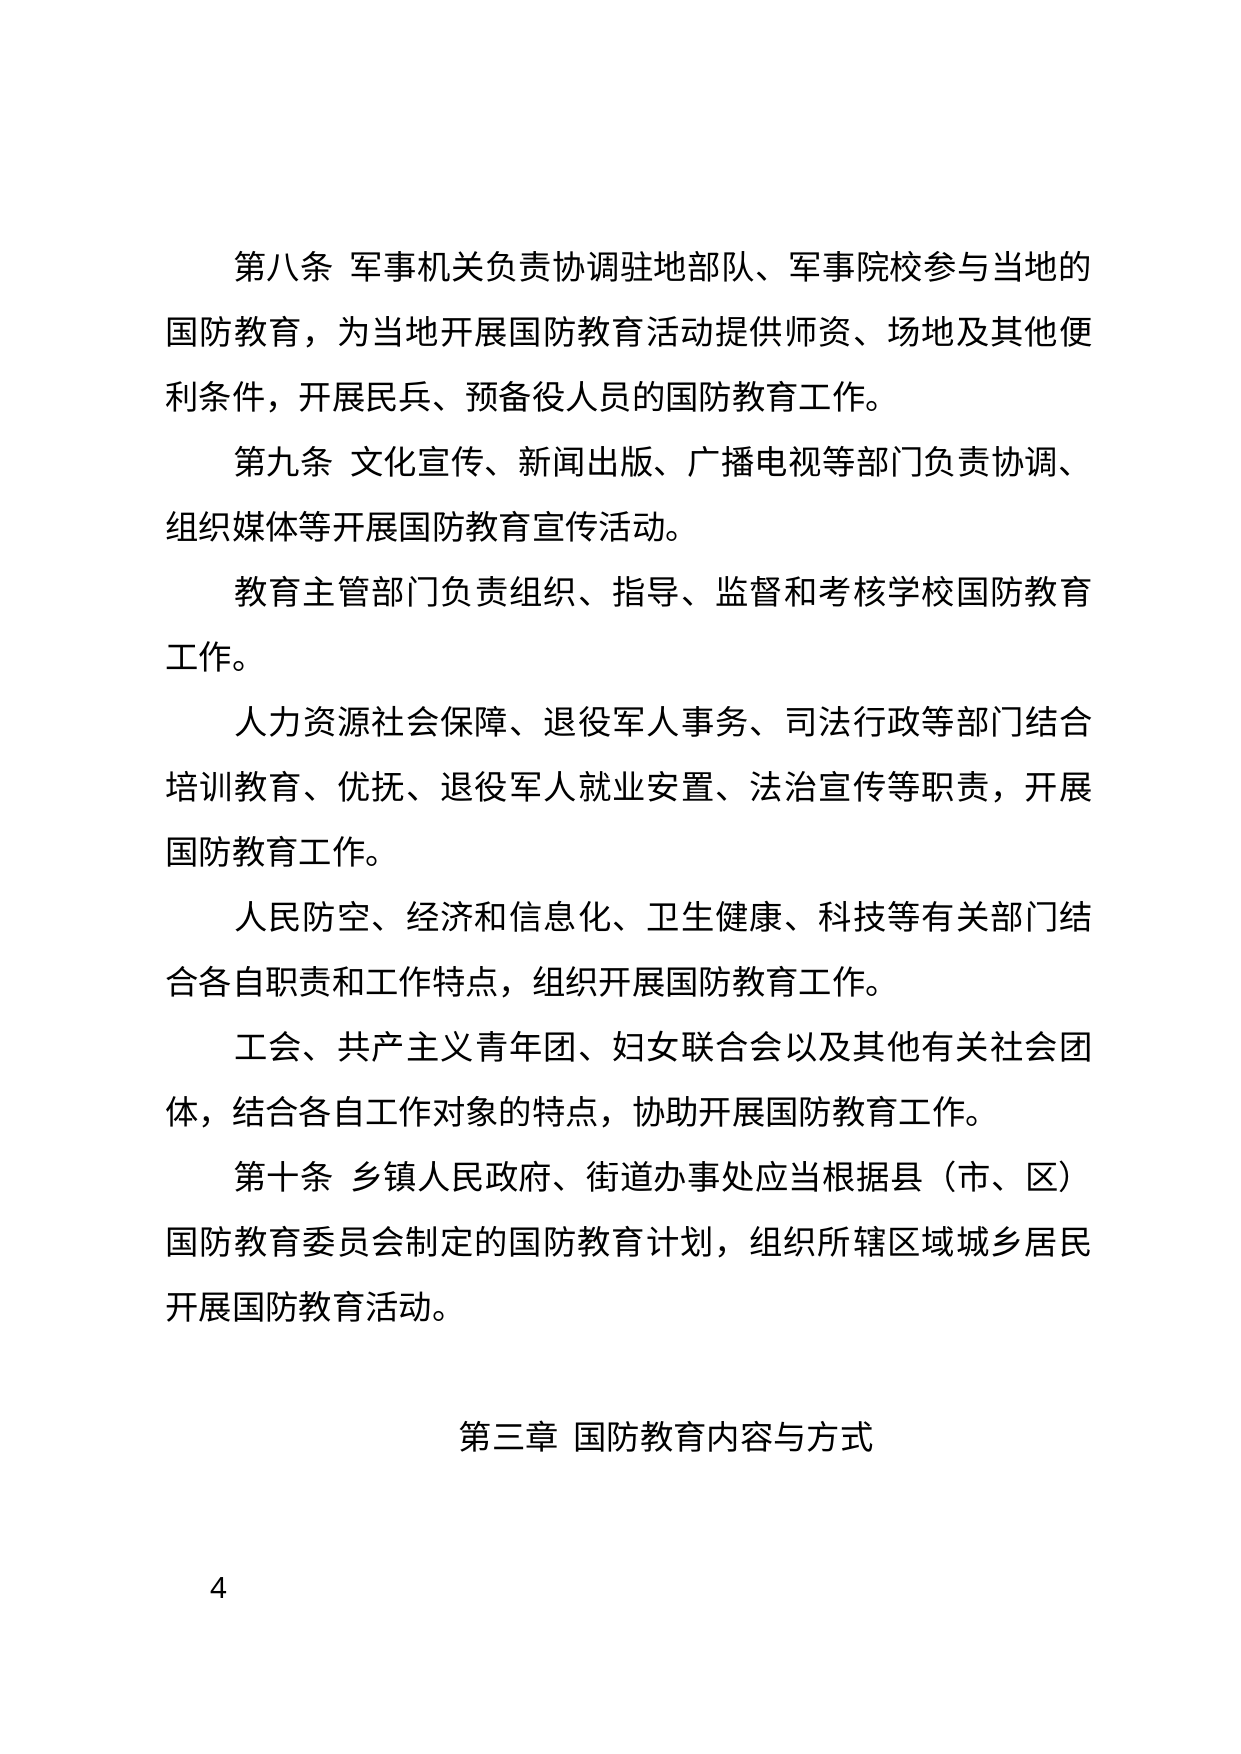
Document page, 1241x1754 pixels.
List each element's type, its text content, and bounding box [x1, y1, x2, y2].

text 人民防空、经济和信息化、卫生健康、科技等有关部门结合各自职责和工作特点，组织开展国防教育工作。 [165, 883, 1093, 1013]
text 教育主管部门负责组织、指导、监督和考核学校国防教育工作。 [165, 558, 1093, 688]
text 人力资源社会保障、退役军人事务、司法行政等部门结合培训教育、优抚、退役军人就业安置、法治宣传等职责，开展国防教育工作。 [165, 688, 1093, 883]
text 第三章 国防教育内容与方式 [165, 1403, 1093, 1468]
text 第十条 乡镇人民政府、街道办事处应当根据县（市、区）国防教育委员会制定的国防教育计划，组织所辖区域城乡居民开展国防教育活动。 [165, 1143, 1093, 1338]
text 第八条 军事机关负责协调驻地部队、军事院校参与当地的国防教育，为当地开展国防教育活动提供师资、场地及其他便利条件，开展民兵、预备役人员的国防教育工作。 [165, 233, 1093, 428]
text 工会、共产主义青年团、妇女联合会以及其他有关社会团体，结合各自工作对象的特点，协助开展国防教育工作。 [165, 1013, 1093, 1143]
text 第九条 文化宣传、新闻出版、广播电视等部门负责协调、组织媒体等开展国防教育宣传活动。 [165, 428, 1093, 558]
